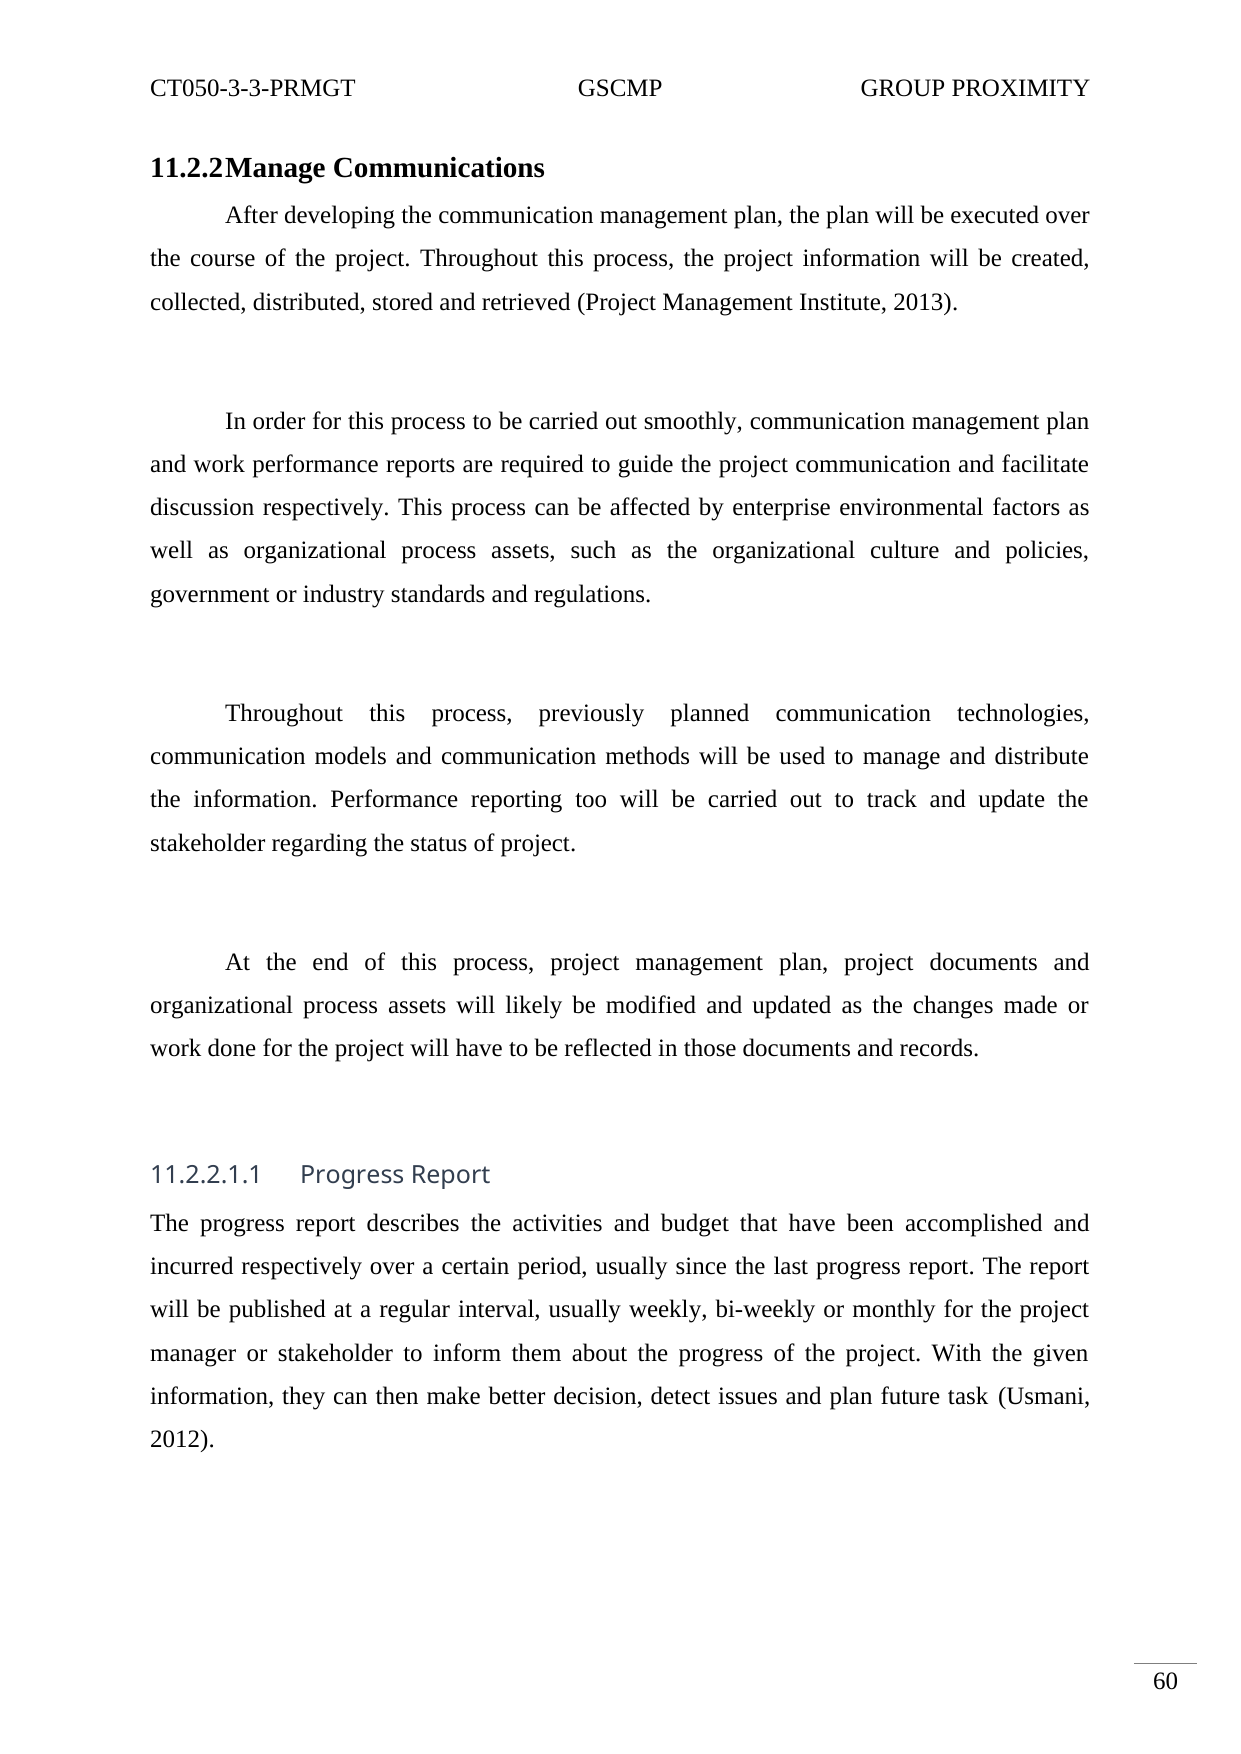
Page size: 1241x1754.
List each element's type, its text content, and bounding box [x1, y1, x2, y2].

subtitle Progress Report [150, 1157, 1090, 1191]
text Throughout this process, previously planned communication technologies, communication models and communication methods will be used to manage and distribute the information. Performance reporting too will be carried out to track and update the stakeholder regarding the status of project. [150, 698, 1090, 856]
text After developing the communication management plan, the plan will be executed over the course of the project. Throughout this process, the project information will be created, collected, distributed, stored and retrieved . [150, 200, 1090, 315]
subtitle Manage Communications [150, 150, 1090, 183]
text At the end of this process, project management plan, project documents and organizational process assets will likely be modified and updated as the changes made or work done for the project will have to be reflected in those documents and records. [150, 947, 1090, 1062]
text In order for this process to be carried out smoothly, communication management plan and work performance reports are required to guide the project communication and facilitate discussion respectively. This process can be affected by enterprise environmental factors as well as organizational process assets, such as the organizational culture and policies, government or industry standards and regulations. [150, 406, 1090, 607]
text The progress report describes the activities and budget that have been accomplished and incurred respectively over a certain period, usually since the last progress report. The report will be published at a regular interval, usually weekly, bi-weekly or monthly for the project manager or stakeholder to inform them about the progress of the project. With the given information, they can then make better decision, detect issues and plan future task. [150, 1208, 1090, 1453]
